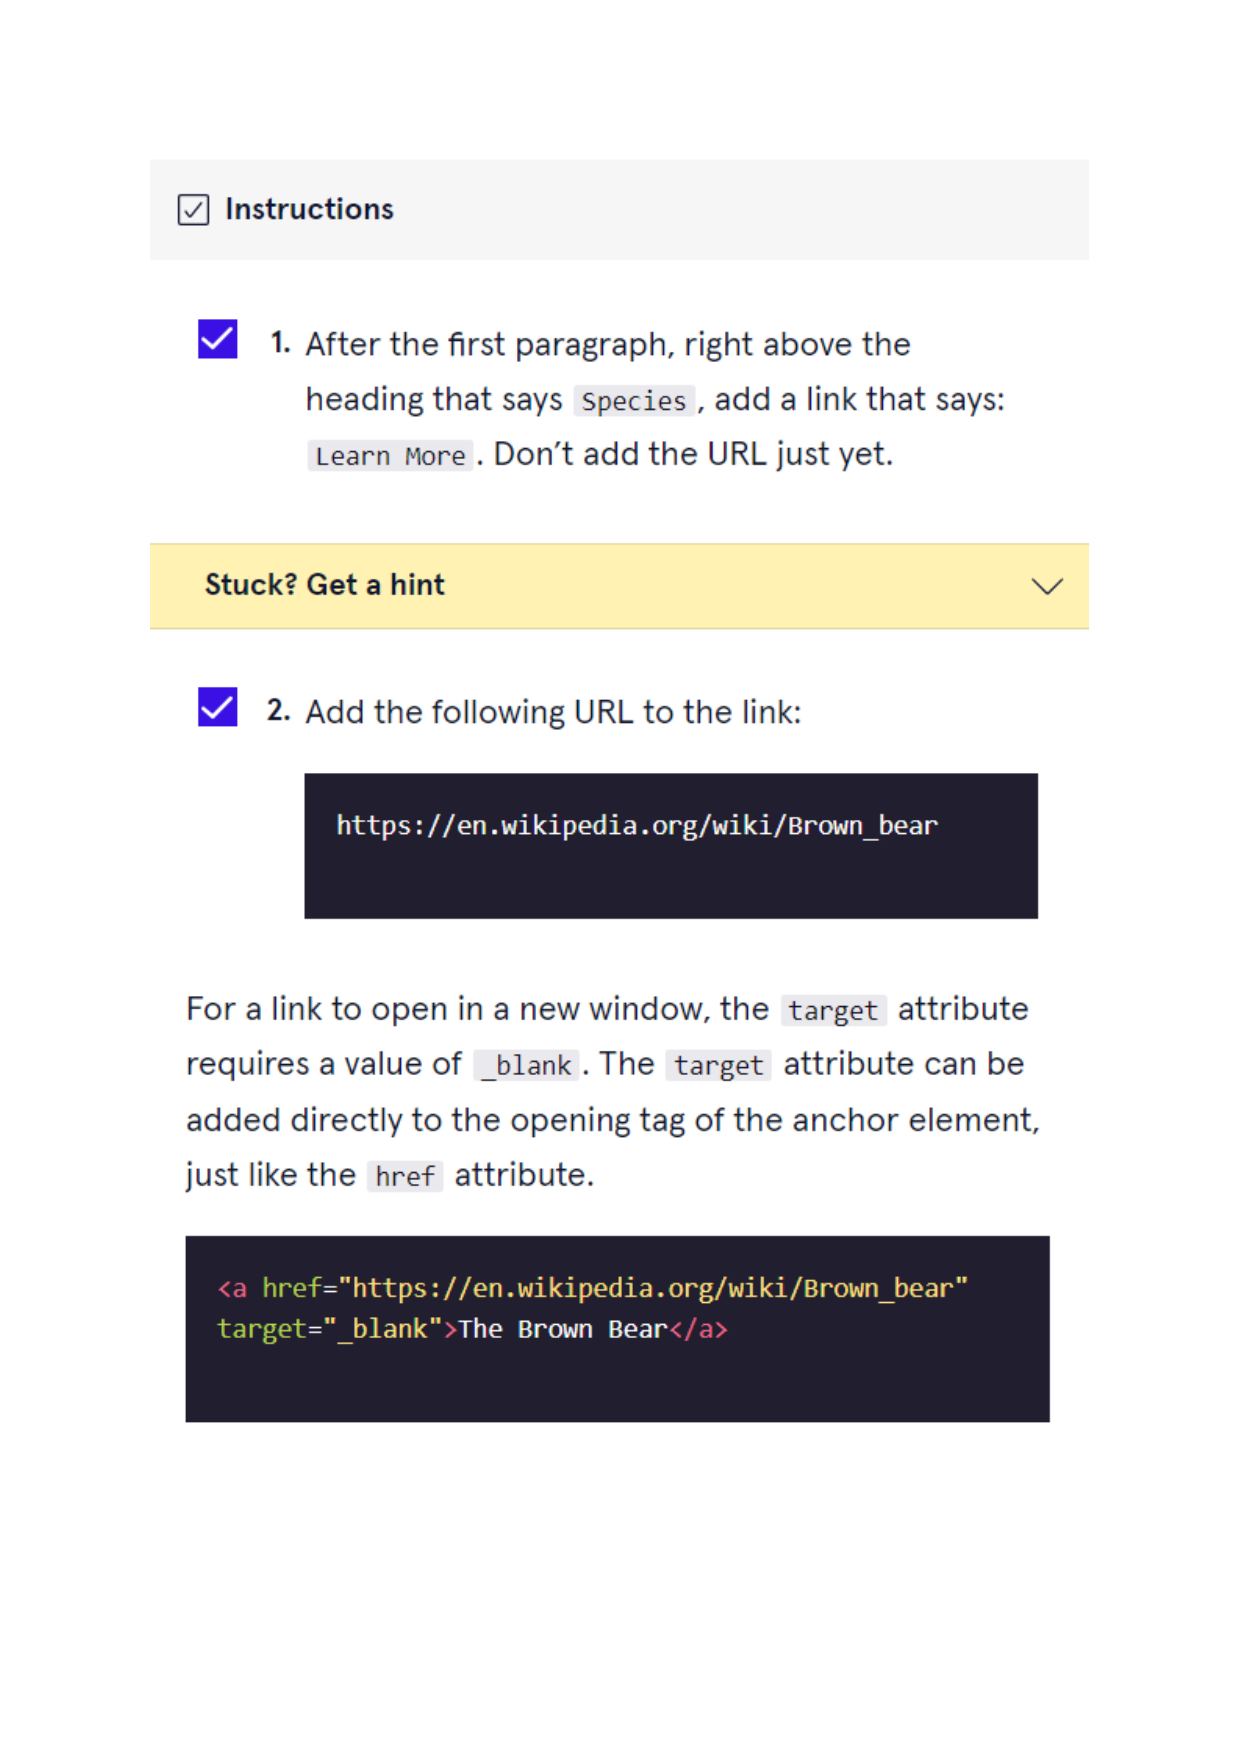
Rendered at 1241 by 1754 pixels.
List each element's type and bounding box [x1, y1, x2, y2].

picture [150, 981, 1083, 1468]
picture [150, 150, 1090, 963]
